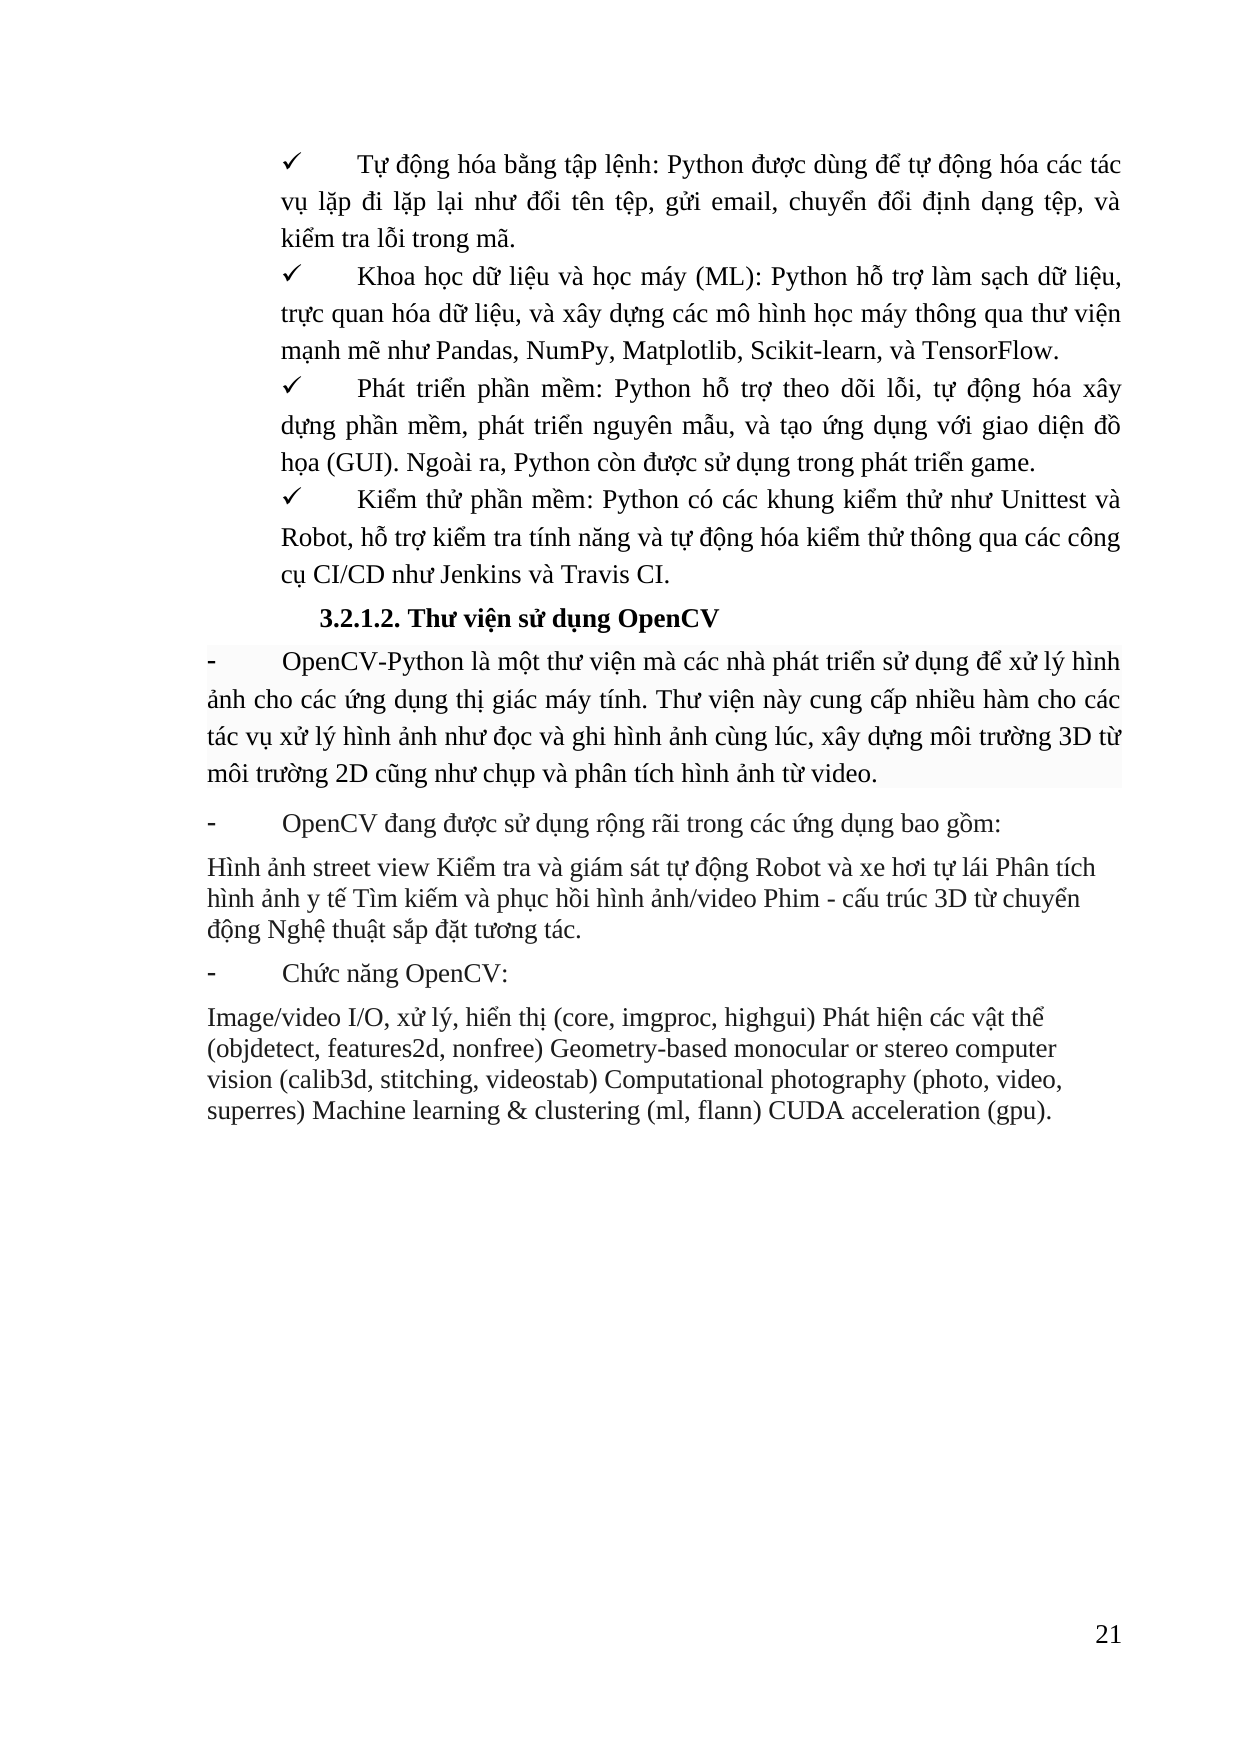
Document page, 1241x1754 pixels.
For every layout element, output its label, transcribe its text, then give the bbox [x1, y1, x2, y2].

list Chức năng OpenCV: [207, 957, 1122, 988]
text Hình ảnh street view Kiểm tra và giám sát tự động Robot và xe hơi tự lái Phân tích hình ảnh y tế Tìm kiếm và phục hồi hình ảnh/video Phim - cấu trúc 3D từ chuyển động Nghệ thuật sắp đặt tương tác. [207, 851, 1122, 944]
list Phát triển phần mềm: Python hỗ trợ theo dõi lỗi, tự động hóa xây dựng phần mềm, phát triển nguyên mẫu, và tạo ứng dụng với giao diện đồ họa (GUI). Ngoài ra, Python còn được sử dụng trong phát triển game. [281, 372, 1122, 477]
list OpenCV đang được sử dụng rộng rãi trong các ứng dụng bao gồm: [207, 807, 1122, 838]
list Tự động hóa bằng tập lệnh: Python được dùng để tự động hóa các tác vụ lặp đi lặp lại như đổi tên tệp, gửi email, chuyển đổi định dạng tệp, và kiểm tra lỗi trong mã. [281, 148, 1122, 253]
list Kiểm thử phần mềm: Python có các khung kiểm thử như Unittest và Robot, hỗ trợ kiểm tra tính năng và tự động hóa kiểm thử thông qua các công cụ CI/CD như Jenkins và Travis CI. [281, 484, 1122, 589]
subtitle Thư viện sử dụng OpenCV [319, 602, 1122, 633]
list Khoa học dữ liệu và học máy (ML): Python hỗ trợ làm sạch dữ liệu, trực quan hóa dữ liệu, và xây dựng các mô hình học máy thông qua thư viện mạnh mẽ như Pandas, NumPy, Matplotlib, Scikit-learn, và TensorFlow. [281, 260, 1122, 366]
list OpenCV-Python là một thư viện mà các nhà phát triển sử dụng để xử lý hình ảnh cho các ứng dụng thị giác máy tính. Thư viện này cung cấp nhiều hàm cho các tác vụ xử lý hình ảnh như đọc và ghi hình ảnh cùng lúc, xây dựng môi trường 3D từ môi trường 2D cũng như chụp và phân tích hình ảnh từ video. [207, 645, 1122, 788]
